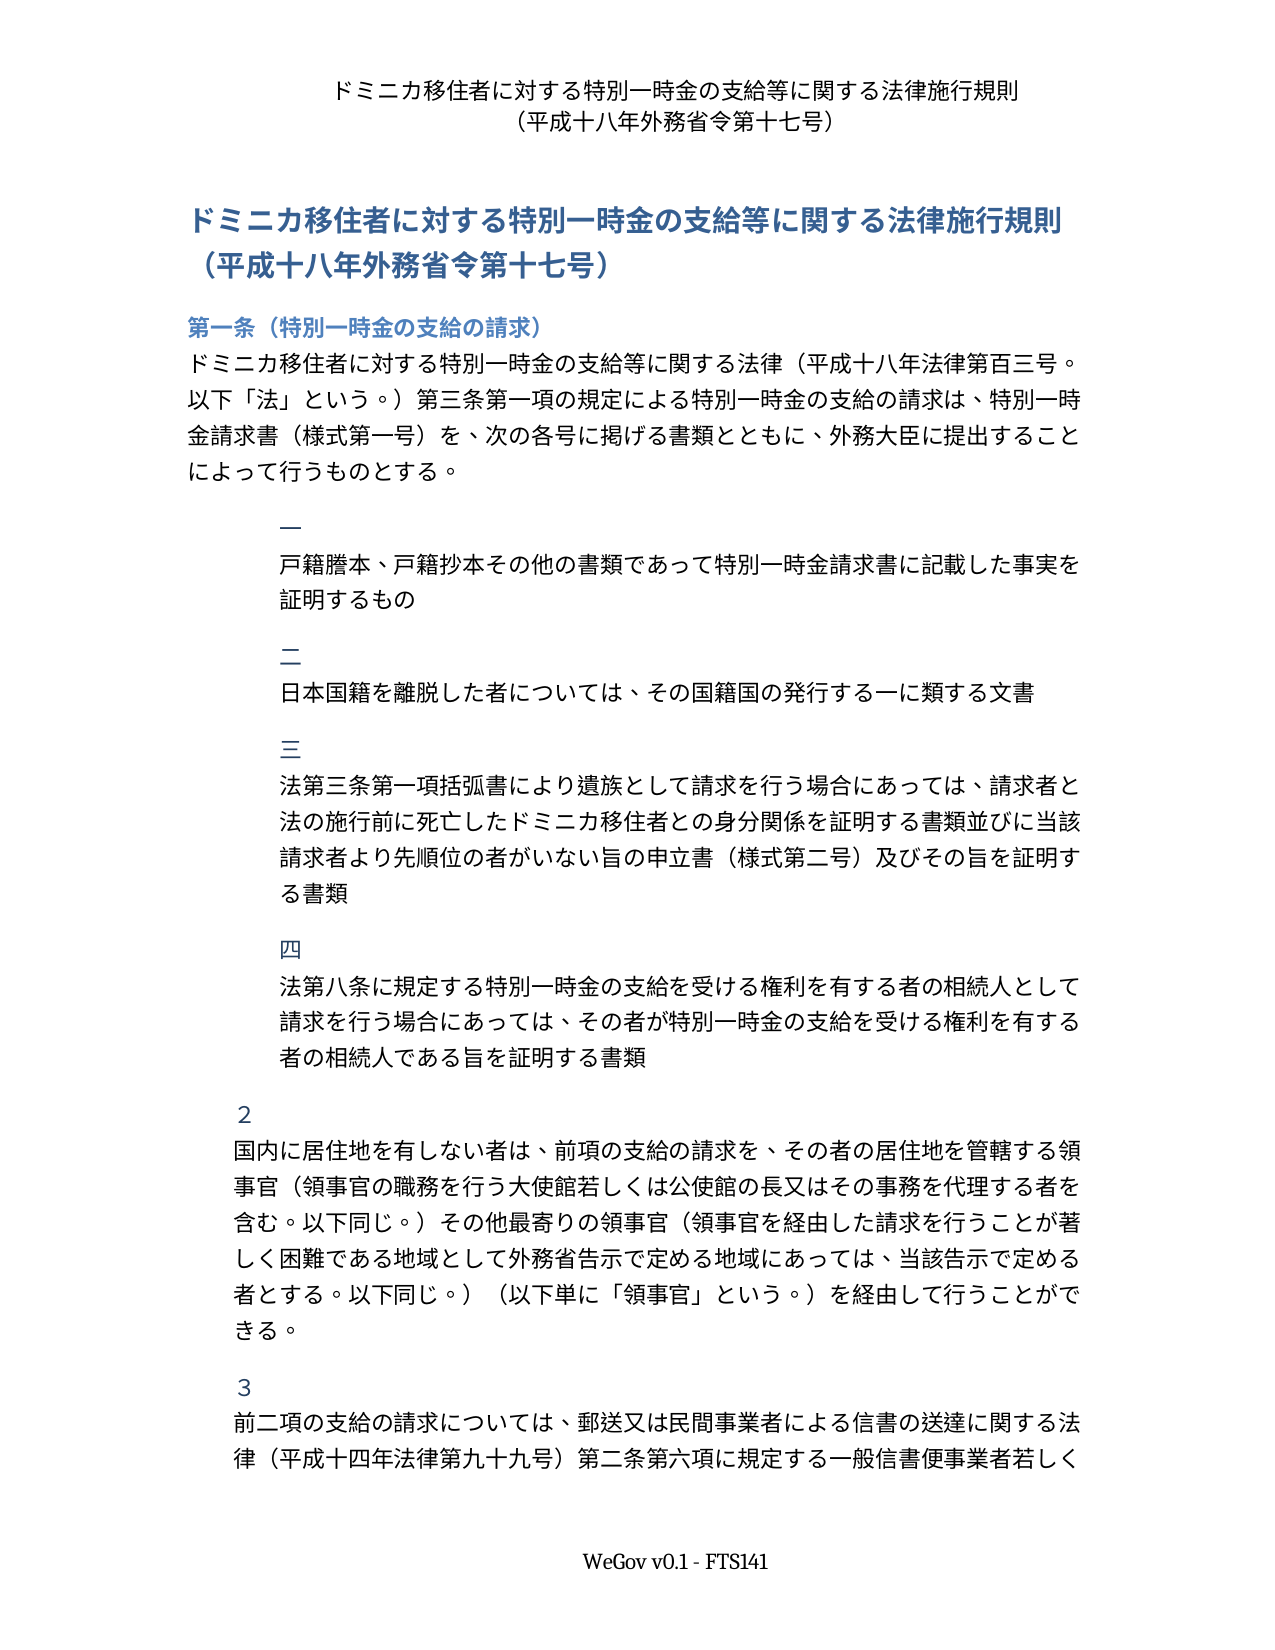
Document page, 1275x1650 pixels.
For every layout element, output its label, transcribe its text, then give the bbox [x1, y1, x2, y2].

subtitle 四 [279, 934, 1087, 966]
text 法第八条に規定する特別一時金の支給を受ける権利を有する者の相続人として請求を行う場合にあっては、その者が特別一時金の支給を受ける権利を有する者の相続人である旨を証明する書類 [279, 970, 1087, 1073]
subtitle 一 [279, 513, 1087, 544]
text 法第三条第一項括弧書により遺族として請求を行う場合にあっては、請求者と法の施行前に死亡したドミニカ移住者との身分関係を証明する書類並びに当該請求者より先順位の者がいない旨の申立書（様式第二号）及びその旨を証明する書類 [279, 770, 1087, 909]
text 戸籍謄本、戸籍抄本その他の書類であって特別一時金請求書に記載した事実を証明するもの [279, 548, 1087, 616]
subtitle ２ [233, 1099, 1087, 1130]
subtitle 第一条（特別一時金の支給の請求） [187, 312, 1087, 343]
text ドミニカ移住者に対する特別一時金の支給等に関する法律（平成十八年法律第百三号。以下「法」という。）第三条第一項の規定による特別一時金の支給の請求は、特別一時金請求書（様式第一号）を、次の各号に掲げる書類とともに、外務大臣に提出することによって行うものとする。 [187, 348, 1087, 487]
text 国内に居住地を有しない者は、前項の支給の請求を、その者の居住地を管轄する領事官（領事官の職務を行う大使館若しくは公使館の長又はその事務を代理する者を含む。以下同じ。）その他最寄りの領事官（領事官を経由した請求を行うことが著しく困難である地域として外務省告示で定める地域にあっては、当該告示で定める者とする。以下同じ。）（以下単に「領事官」という。）を経由して行うことができる。 [233, 1135, 1087, 1346]
subtitle ドミニカ移住者に対する特別一時金の支給等に関する法律施行規則 （平成十八年外務省令第十七号） [187, 200, 1087, 285]
subtitle ３ [233, 1371, 1087, 1403]
subtitle 三 [279, 734, 1087, 765]
text 日本国籍を離脱した者については、その国籍国の発行する一に類する文書 [279, 677, 1087, 708]
subtitle 二 [279, 641, 1087, 672]
